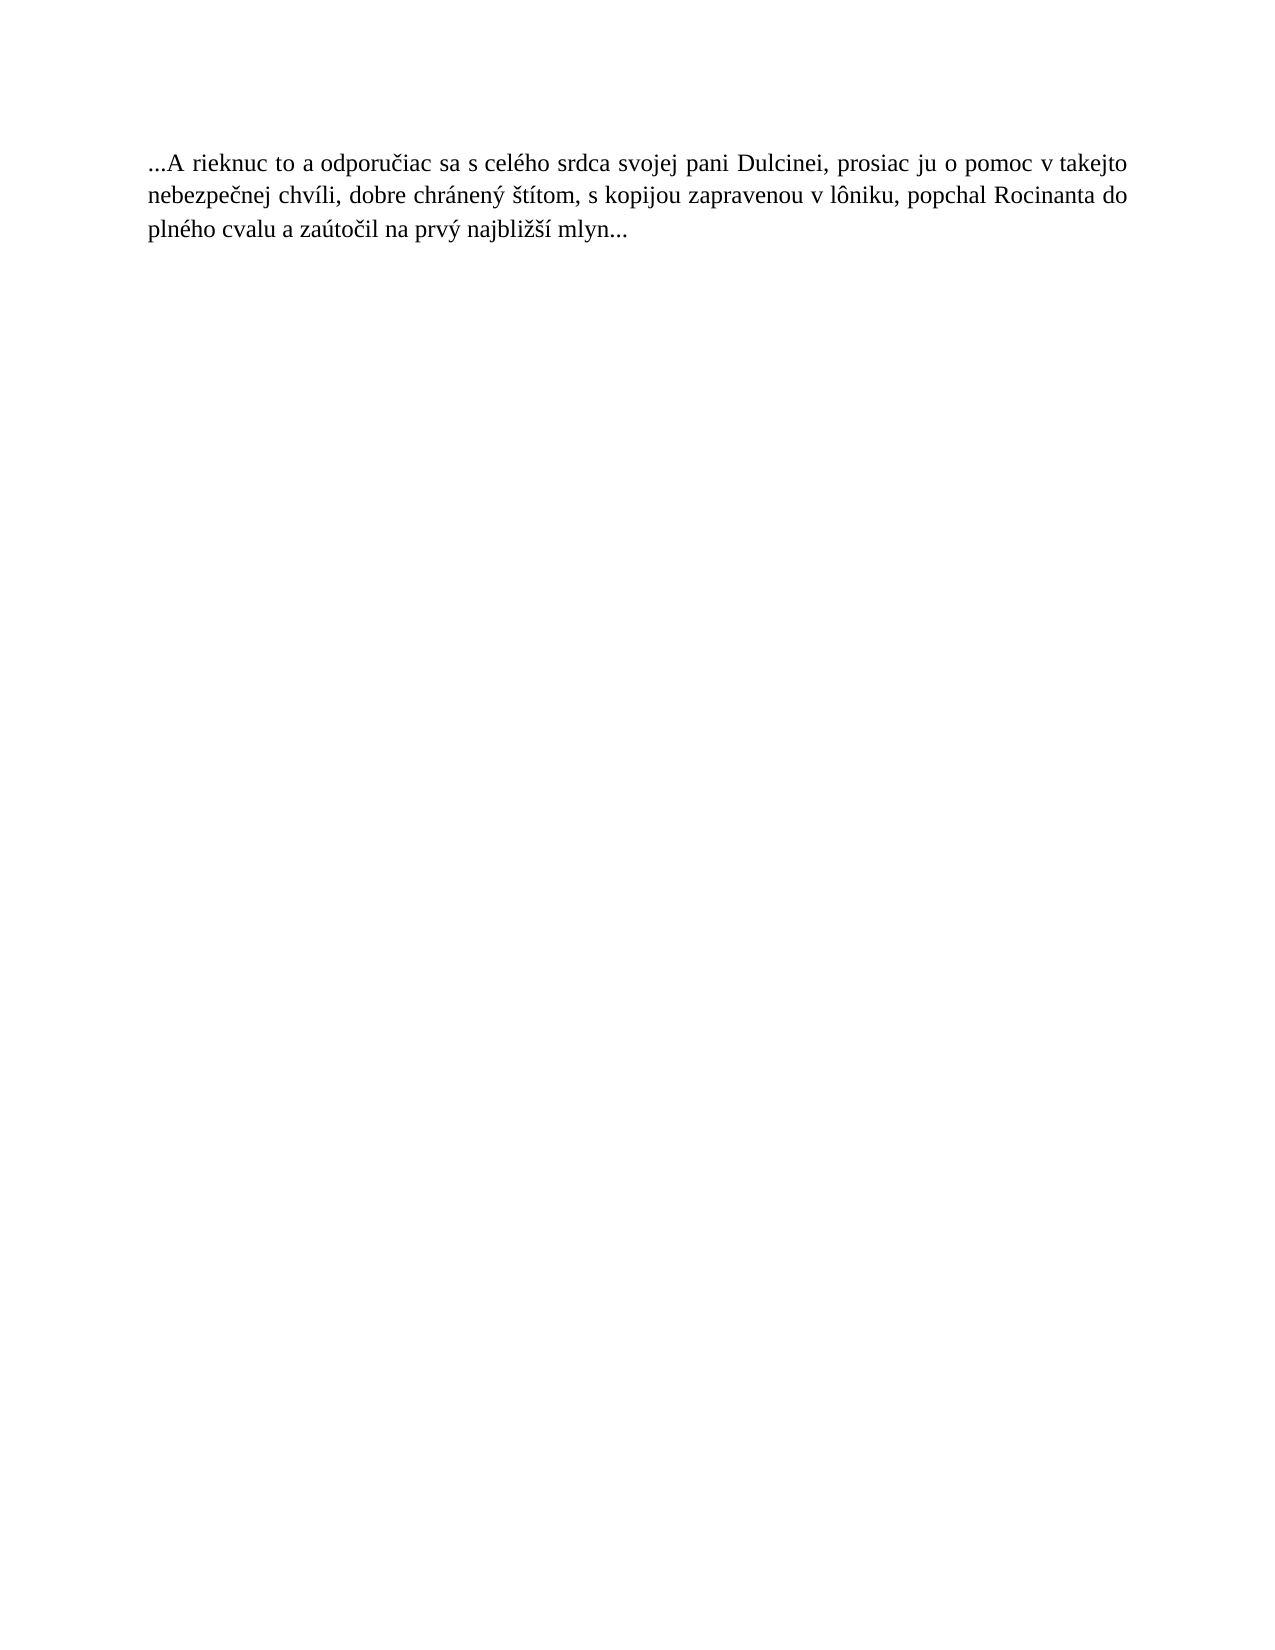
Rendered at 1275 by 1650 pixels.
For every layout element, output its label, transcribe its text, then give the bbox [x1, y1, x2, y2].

text ...A rieknuc to a odporučiac sa s celého srdca svojej pani Dulcinei, prosiac ju o pomoc v takejto nebezpečnej chvíli, dobre chránený štítom, s kopijou zapravenou v lôniku, popchal Rocinanta do plného cvalu a zaútočil na prvý najbližší mlyn... [148, 148, 1127, 242]
